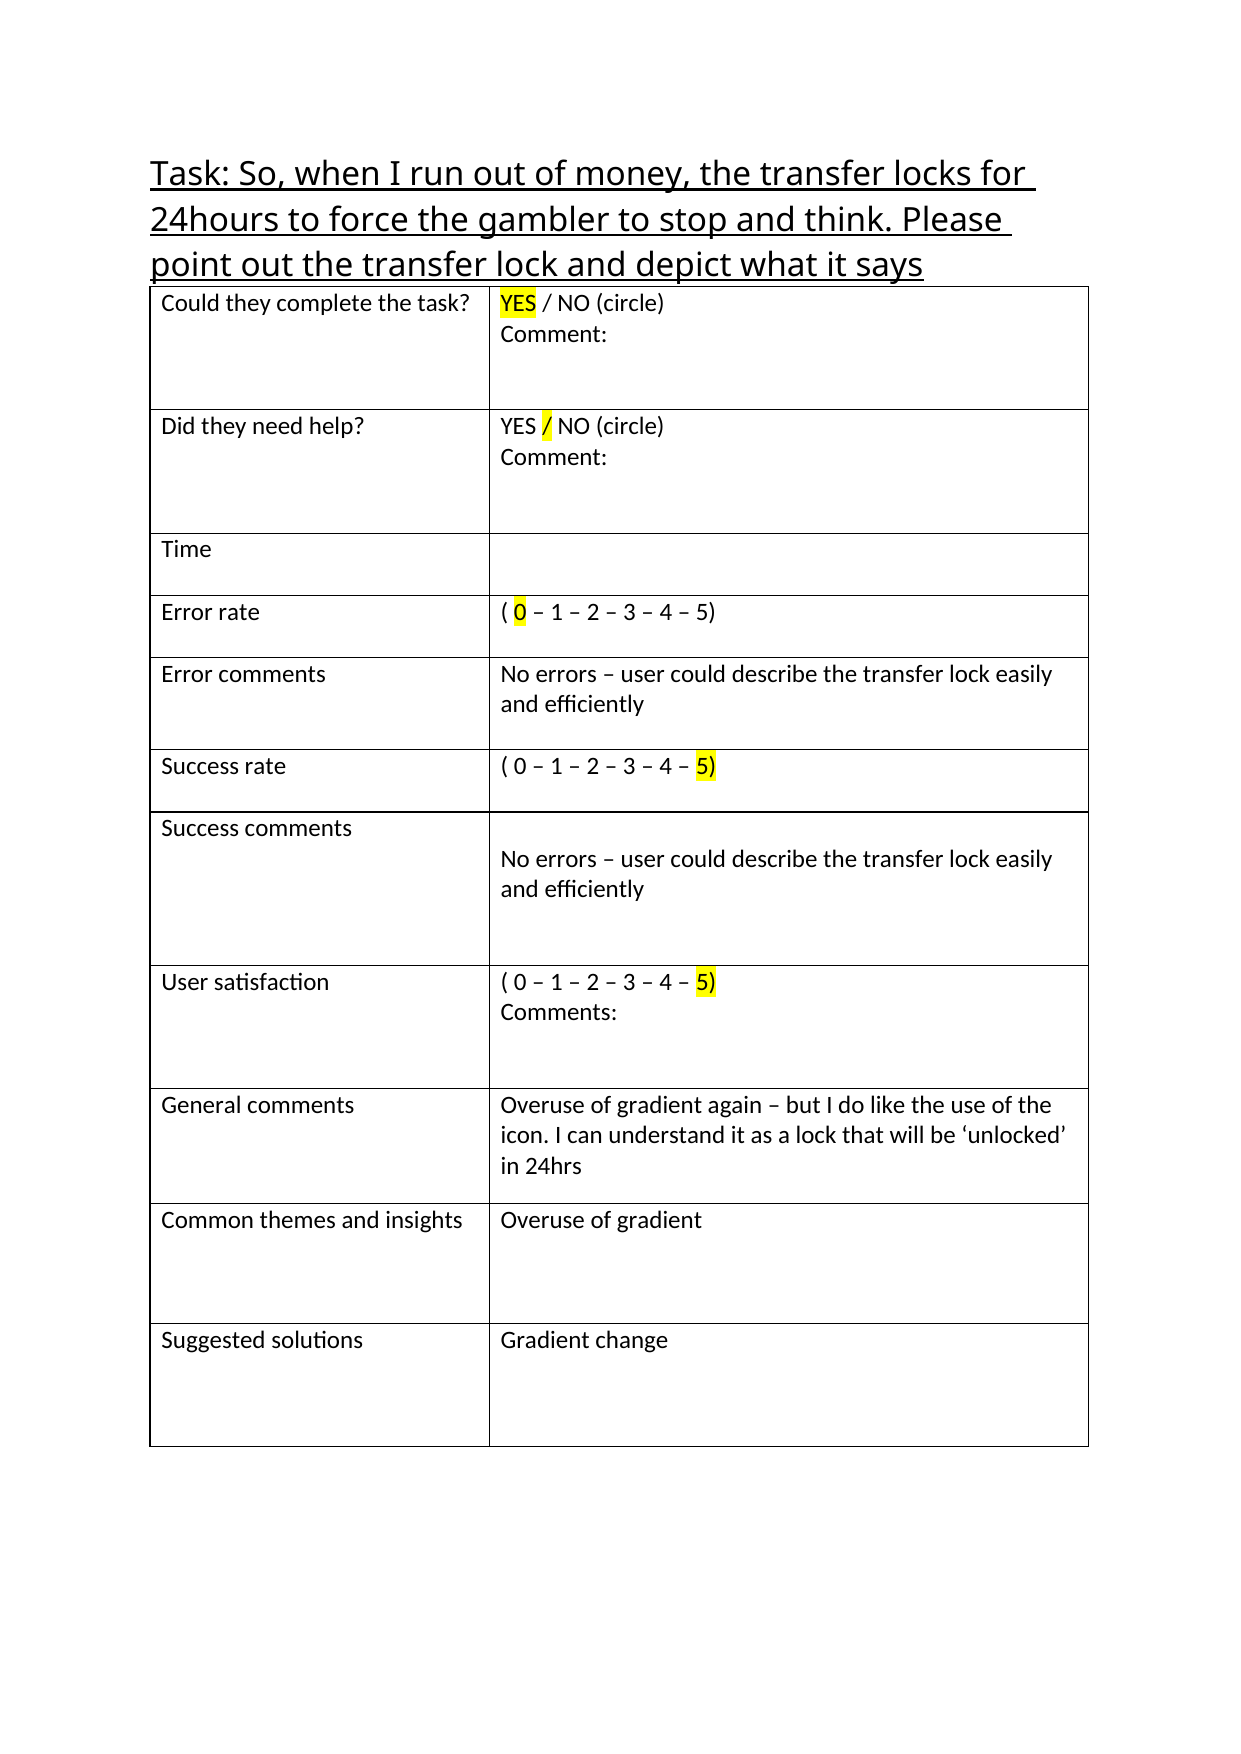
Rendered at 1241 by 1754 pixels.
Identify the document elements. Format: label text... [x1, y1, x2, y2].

table_cell User satisfaction [151, 966, 489, 1088]
table_cell General comments [151, 1089, 489, 1203]
table_header YES / NO (circle) Comment: [490, 287, 1088, 409]
table_cell Success rate [151, 750, 489, 811]
table_cell Error rate [151, 596, 489, 657]
table_cell No errors – user could describe the transfer lock easily and efficiently [490, 813, 1088, 965]
table_cell Suggested solutions [151, 1324, 489, 1446]
text Task: So, when I run out of money, the transfer locks for 24hours to force the gambler to stop and think. Please point out the transfer lock and depict what it says [150, 150, 1090, 286]
table_cell ( 0 – 1 – 2 – 3 – 4 – 5) [490, 750, 1088, 811]
table_cell Gradient change [490, 1324, 1088, 1446]
table_cell ( 0 – 1 – 2 – 3 – 4 – 5) [490, 596, 1088, 657]
table_cell Overuse of gradient again – but I do like the use of the icon. I can understand it as a lock that will be ‘unlocked’ in 24hrs [490, 1089, 1088, 1203]
table_cell Did they need help? [151, 410, 489, 532]
table_cell No errors – user could describe the transfer lock easily and efficiently [490, 658, 1088, 749]
table_header Could they complete the task? [151, 287, 489, 409]
table_cell Error comments [151, 658, 489, 749]
table_cell Overuse of gradient [490, 1204, 1088, 1323]
table_cell YES / NO (circle) Comment: [490, 410, 1088, 532]
table_cell Common themes and insights [151, 1204, 489, 1323]
table_cell Time [151, 534, 489, 594]
table_cell [490, 534, 1088, 594]
table_cell Success comments [151, 813, 489, 965]
table_cell ( 0 – 1 – 2 – 3 – 4 – 5) Comments: [490, 966, 1088, 1088]
